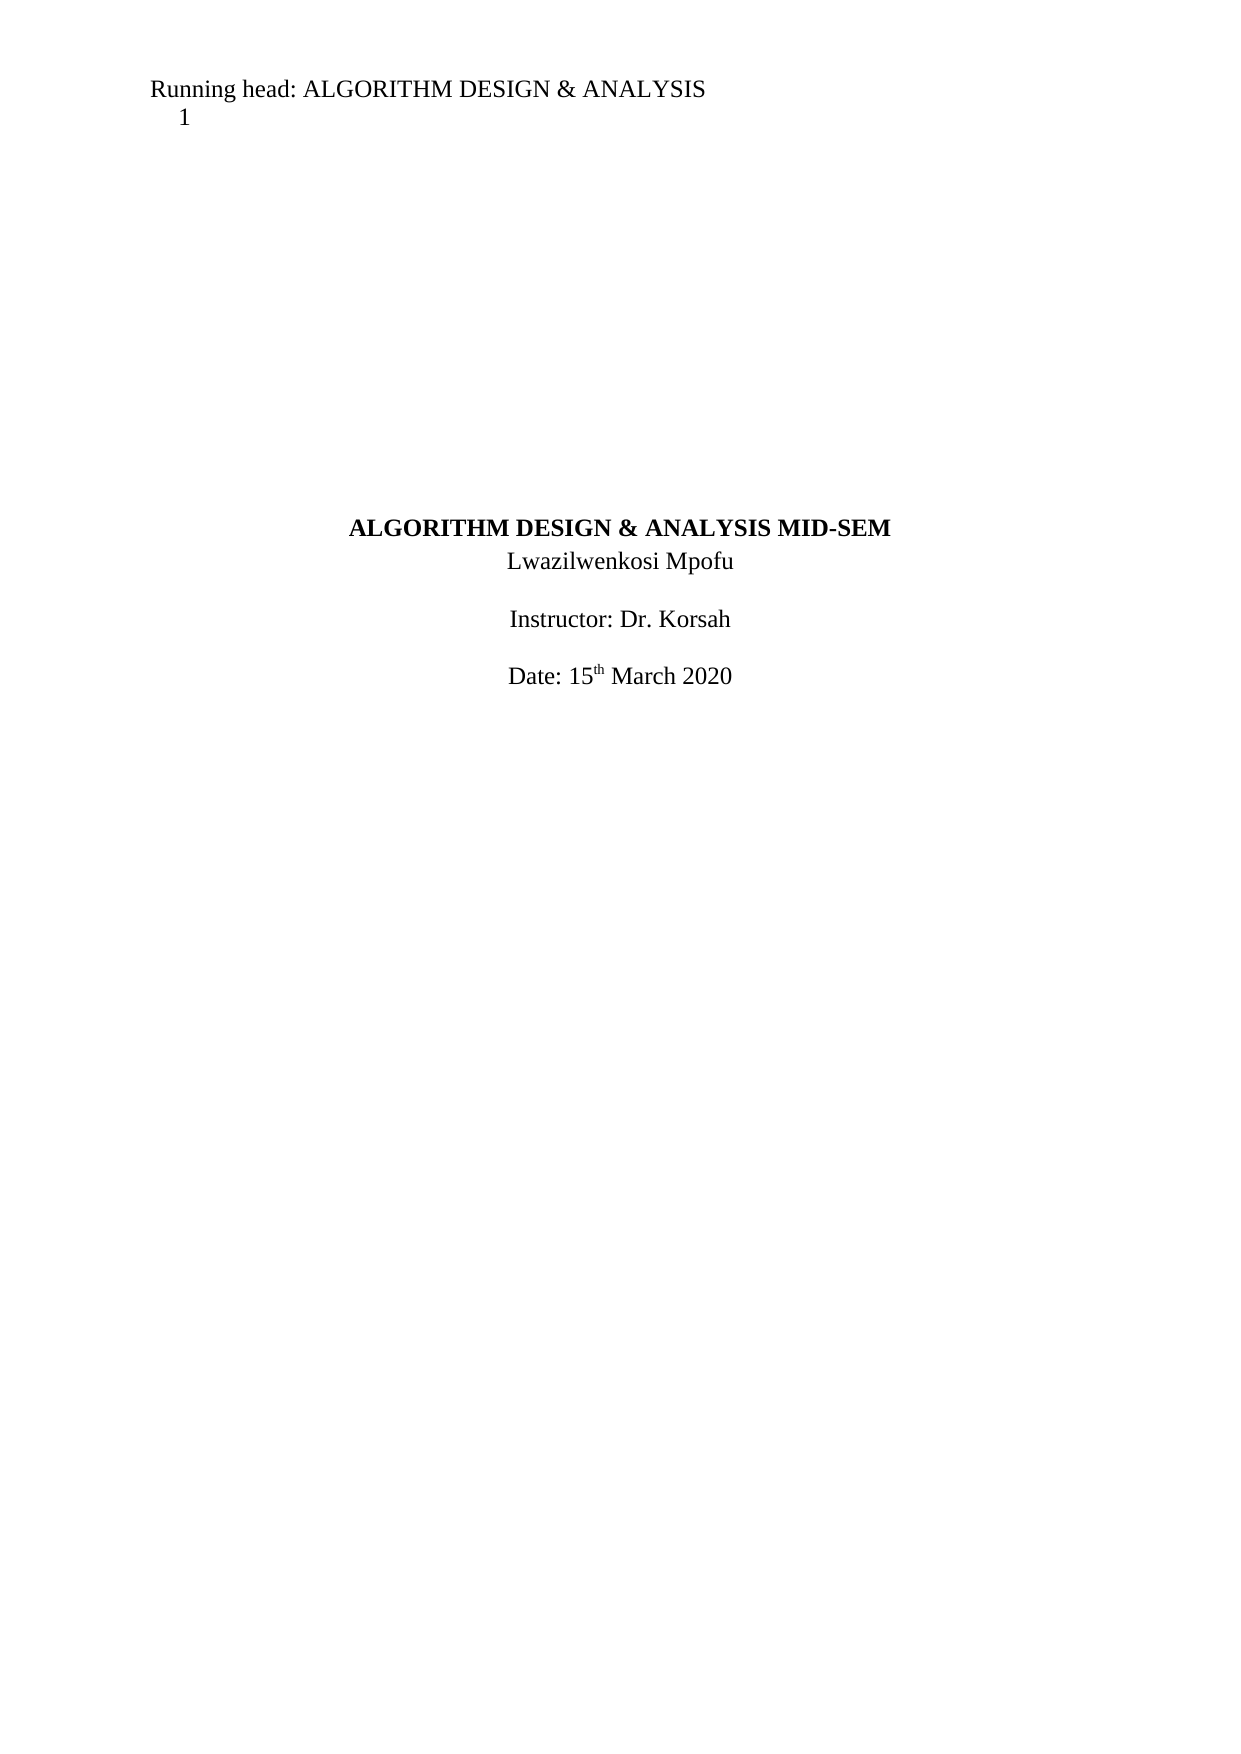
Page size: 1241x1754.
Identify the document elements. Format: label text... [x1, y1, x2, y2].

text Date: 15th March 2020 [150, 661, 1090, 690]
text Lwazilwenkosi Mpofu [150, 546, 1090, 575]
text Instructor: Dr. Korsah [150, 604, 1090, 632]
text ALGORITHM DESIGN & ANALYSIS MID-SEM [150, 513, 1090, 542]
